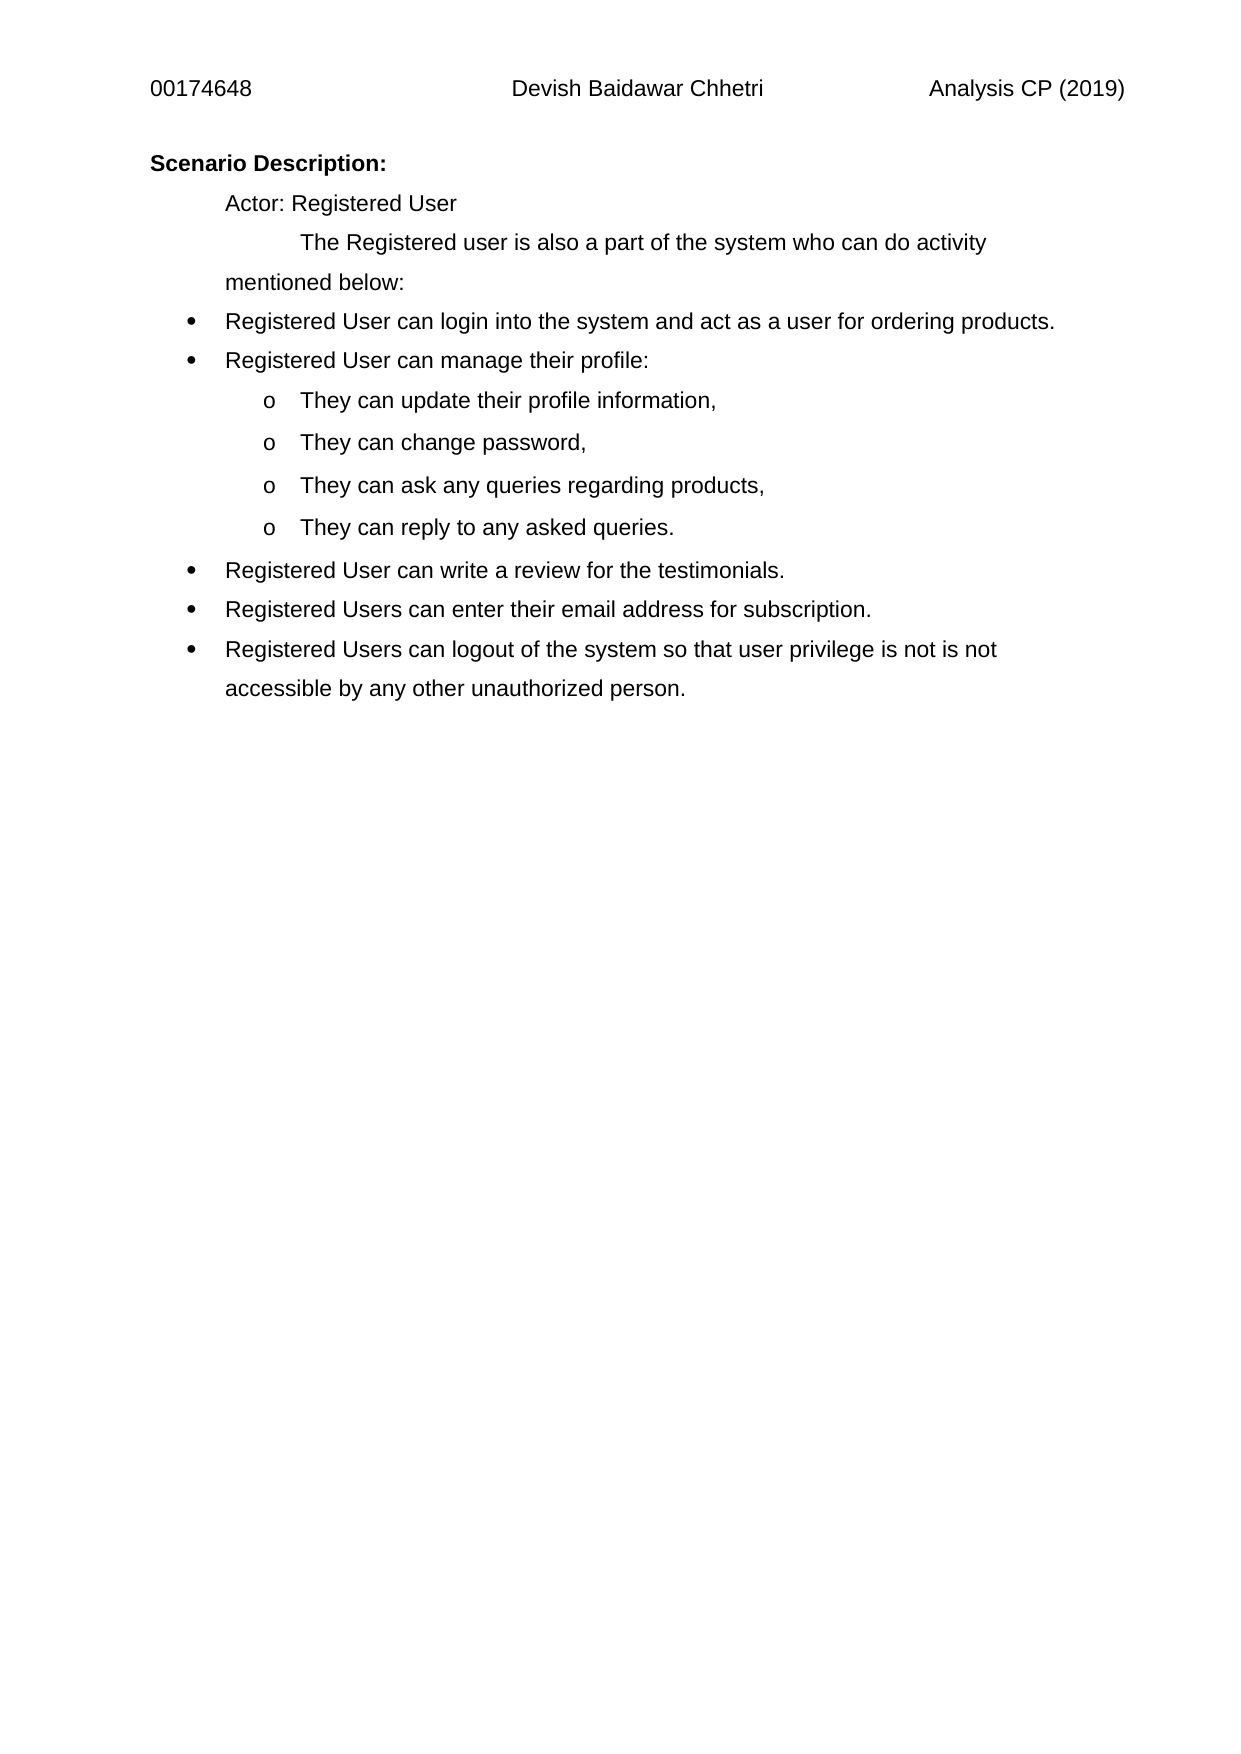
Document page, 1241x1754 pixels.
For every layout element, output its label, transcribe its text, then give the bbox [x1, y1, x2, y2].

list Registered User can write a review for the testimonials. [187, 557, 1090, 583]
list The Registered user is also a part of the system who can do activity mentioned below: [225, 229, 1090, 295]
list They can reply to any asked queries. [262, 514, 1090, 543]
list Registered User can login into the system and act as a user for ordering products. [187, 308, 1090, 334]
list Actor: Registered User [150, 189, 1090, 216]
list They can update their profile information, [262, 387, 1090, 415]
list Registered Users can enter their email address for subscription. [187, 596, 1090, 623]
list Scenario Description: [150, 150, 1090, 176]
list They can ask any queries regarding products, [262, 472, 1090, 500]
list Registered Users can logout of the system so that user privilege is not is not accessible by any other unauthorized person. [187, 636, 1090, 702]
list Registered User can manage their profile: [187, 347, 1090, 374]
list They can change password, [262, 429, 1090, 458]
